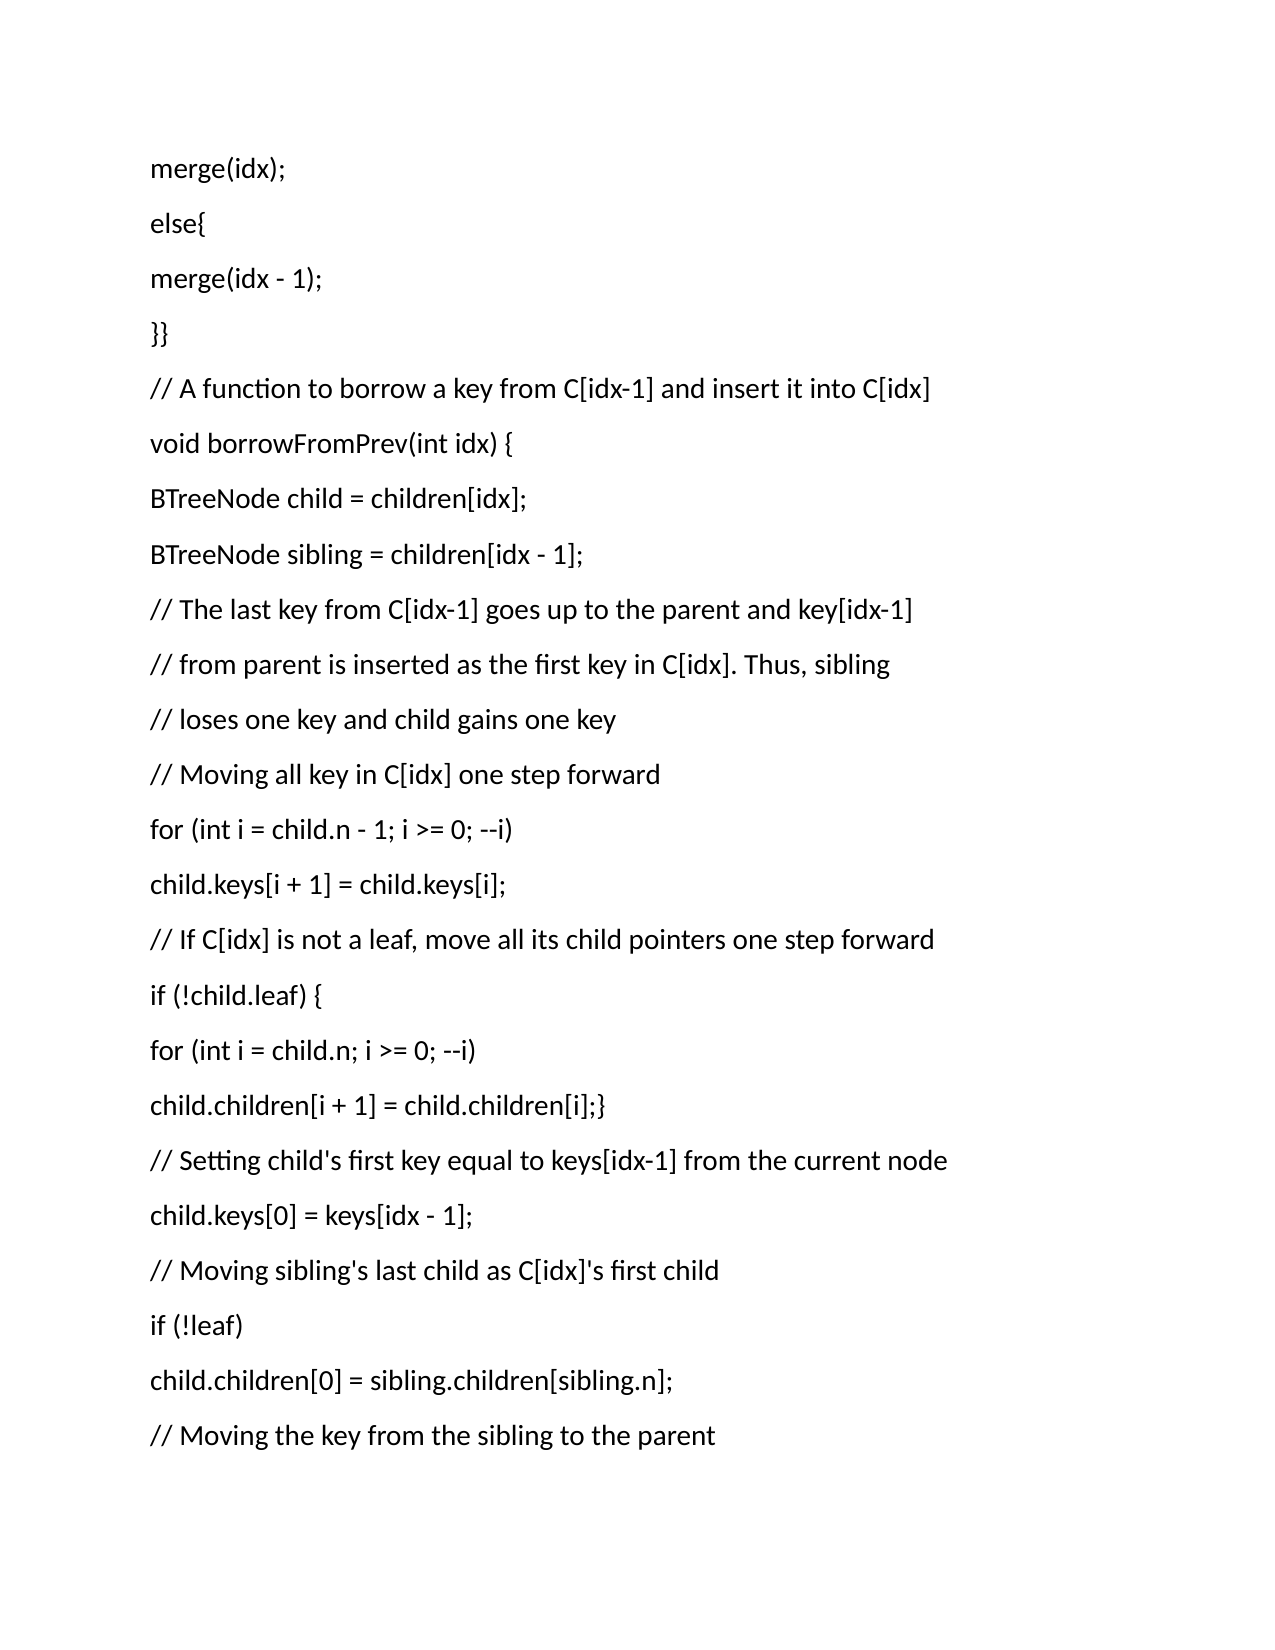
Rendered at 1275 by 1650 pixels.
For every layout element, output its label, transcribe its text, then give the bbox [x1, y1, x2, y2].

text void borrowFromPrev(int idx) { [150, 426, 1125, 461]
text // loses one key and child gains one key [150, 701, 1125, 737]
text child.keys[0] = keys[idx - 1]; [150, 1197, 1125, 1233]
text // Moving sibling's last child as C[idx]'s first child [150, 1252, 1125, 1288]
text // Moving all key in C[idx] one step forward [150, 756, 1125, 792]
text child.children[0] = sibling.children[sibling.n]; [150, 1362, 1125, 1398]
text BTreeNode sibling = children[idx - 1]; [150, 536, 1125, 571]
text for (int i = child.n; i >= 0; --i) [150, 1032, 1125, 1067]
text merge(idx); [150, 150, 1125, 186]
text // Setting child's first key equal to keys[idx-1] from the current node [150, 1142, 1125, 1177]
text if (!leaf) [150, 1307, 1125, 1343]
text BTreeNode child = children[idx]; [150, 481, 1125, 516]
text // from parent is inserted as the first key in C[idx]. Thus, sibling [150, 646, 1125, 682]
text else{ [150, 205, 1125, 241]
text // Moving the key from the sibling to the parent [150, 1417, 1125, 1453]
text child.keys[i + 1] = child.keys[i]; [150, 866, 1125, 902]
text }} [150, 315, 1125, 351]
text // If C[idx] is not a leaf, move all its child pointers one step forward [150, 921, 1125, 957]
text merge(idx - 1); [150, 260, 1125, 296]
text if (!child.leaf) { [150, 977, 1125, 1012]
text child.children[i + 1] = child.children[i];} [150, 1087, 1125, 1122]
text for (int i = child.n - 1; i >= 0; --i) [150, 811, 1125, 847]
text // A function to borrow a key from C[idx-1] and insert it into C[idx] [150, 370, 1125, 406]
text // The last key from C[idx-1] goes up to the parent and key[idx-1] [150, 591, 1125, 626]
